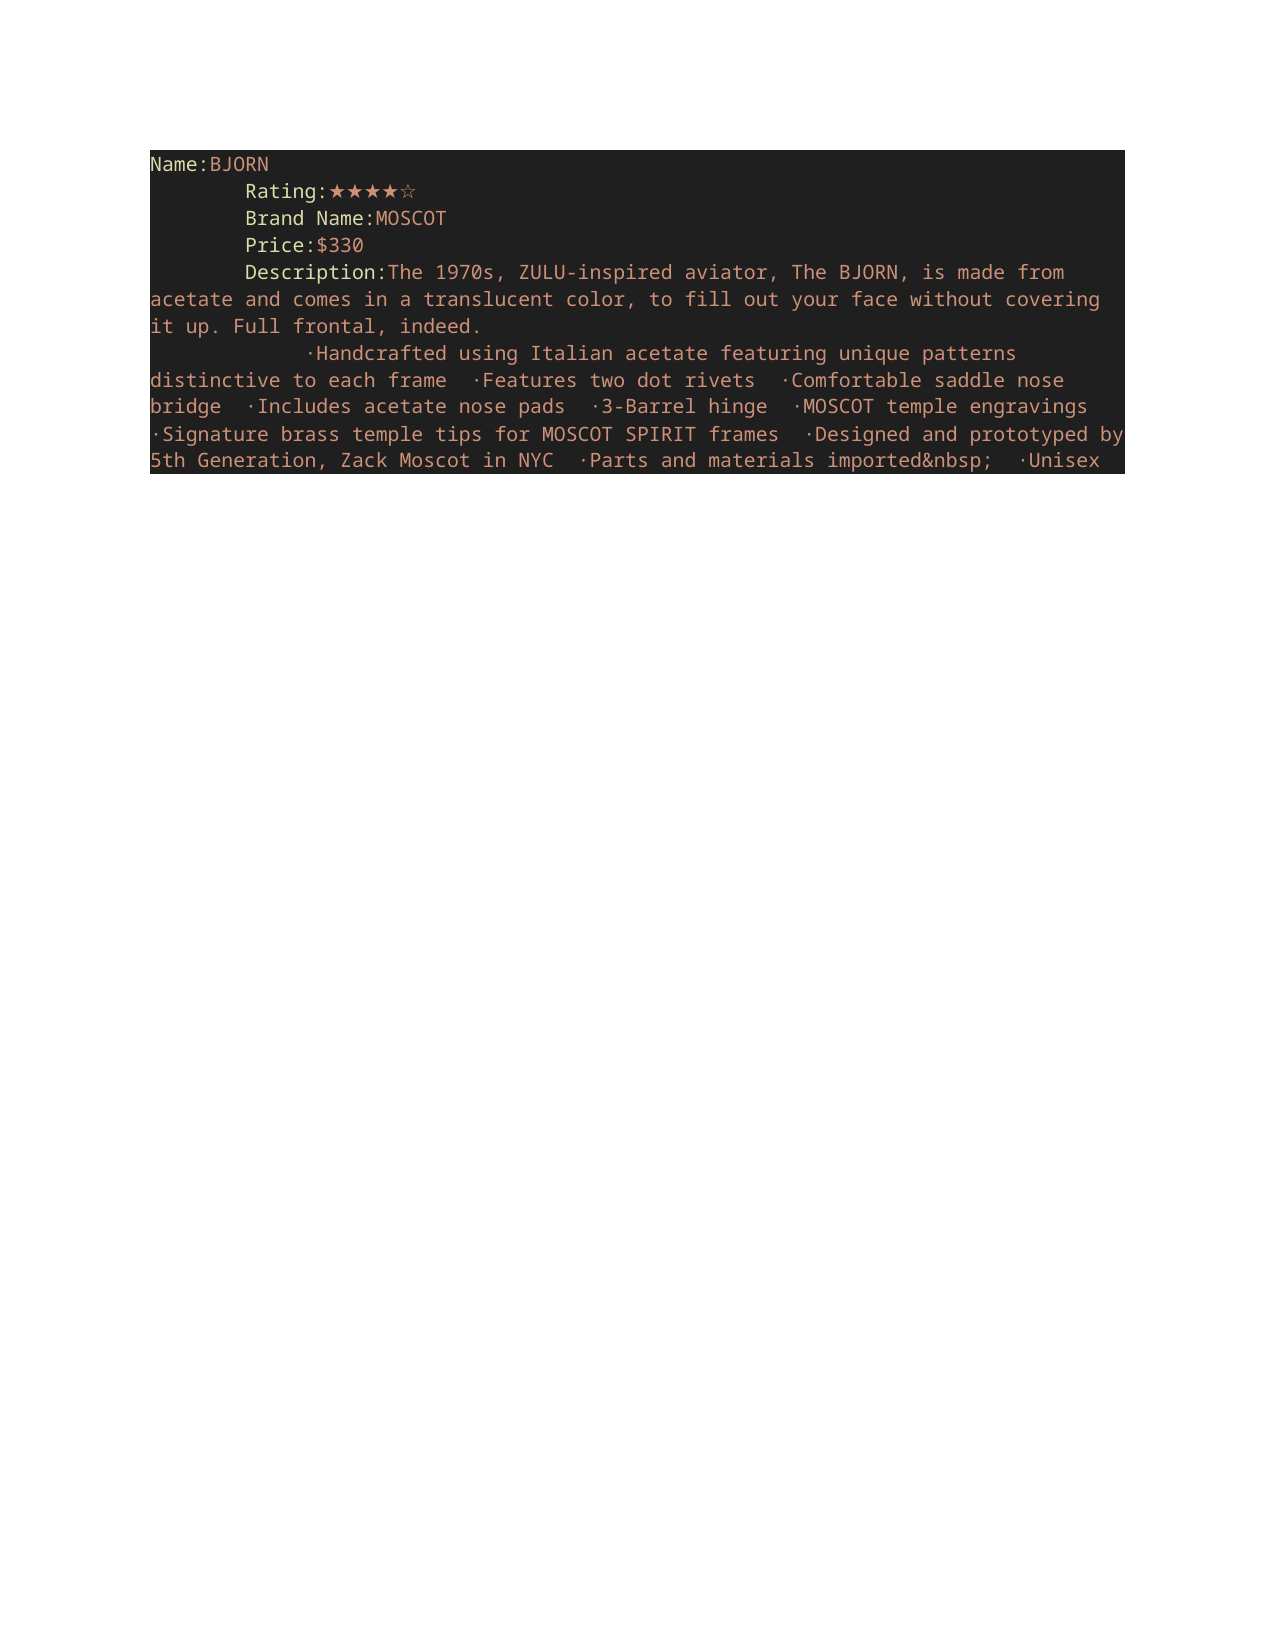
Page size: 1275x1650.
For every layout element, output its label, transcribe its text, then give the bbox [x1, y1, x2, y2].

text Brand Name:MOSCOT [150, 204, 1125, 231]
text ·Handcrafted using Italian acetate featuring unique patterns distinctive to each frame ·Features two dot rivets ·Comfortable saddle nose bridge ·Includes acetate nose pads ·3-Barrel hinge ·MOSCOT temple engravings ·Signature brass temple tips for MOSCOT SPIRIT frames ·Designed and prototyped by 5th Generation, Zack Moscot in NYC ·Parts and materials imported&nbsp; ·Unisex [150, 339, 1125, 474]
text Description:The 1970s, ZULU-inspired aviator, The BJORN, is made from acetate and comes in a translucent color, to fill out your face without covering it up. Full frontal, indeed. [150, 258, 1125, 339]
text Rating:★★★★☆ [150, 177, 1125, 204]
text Price:$330 [150, 231, 1125, 258]
text Name:BJORN [150, 150, 1125, 177]
